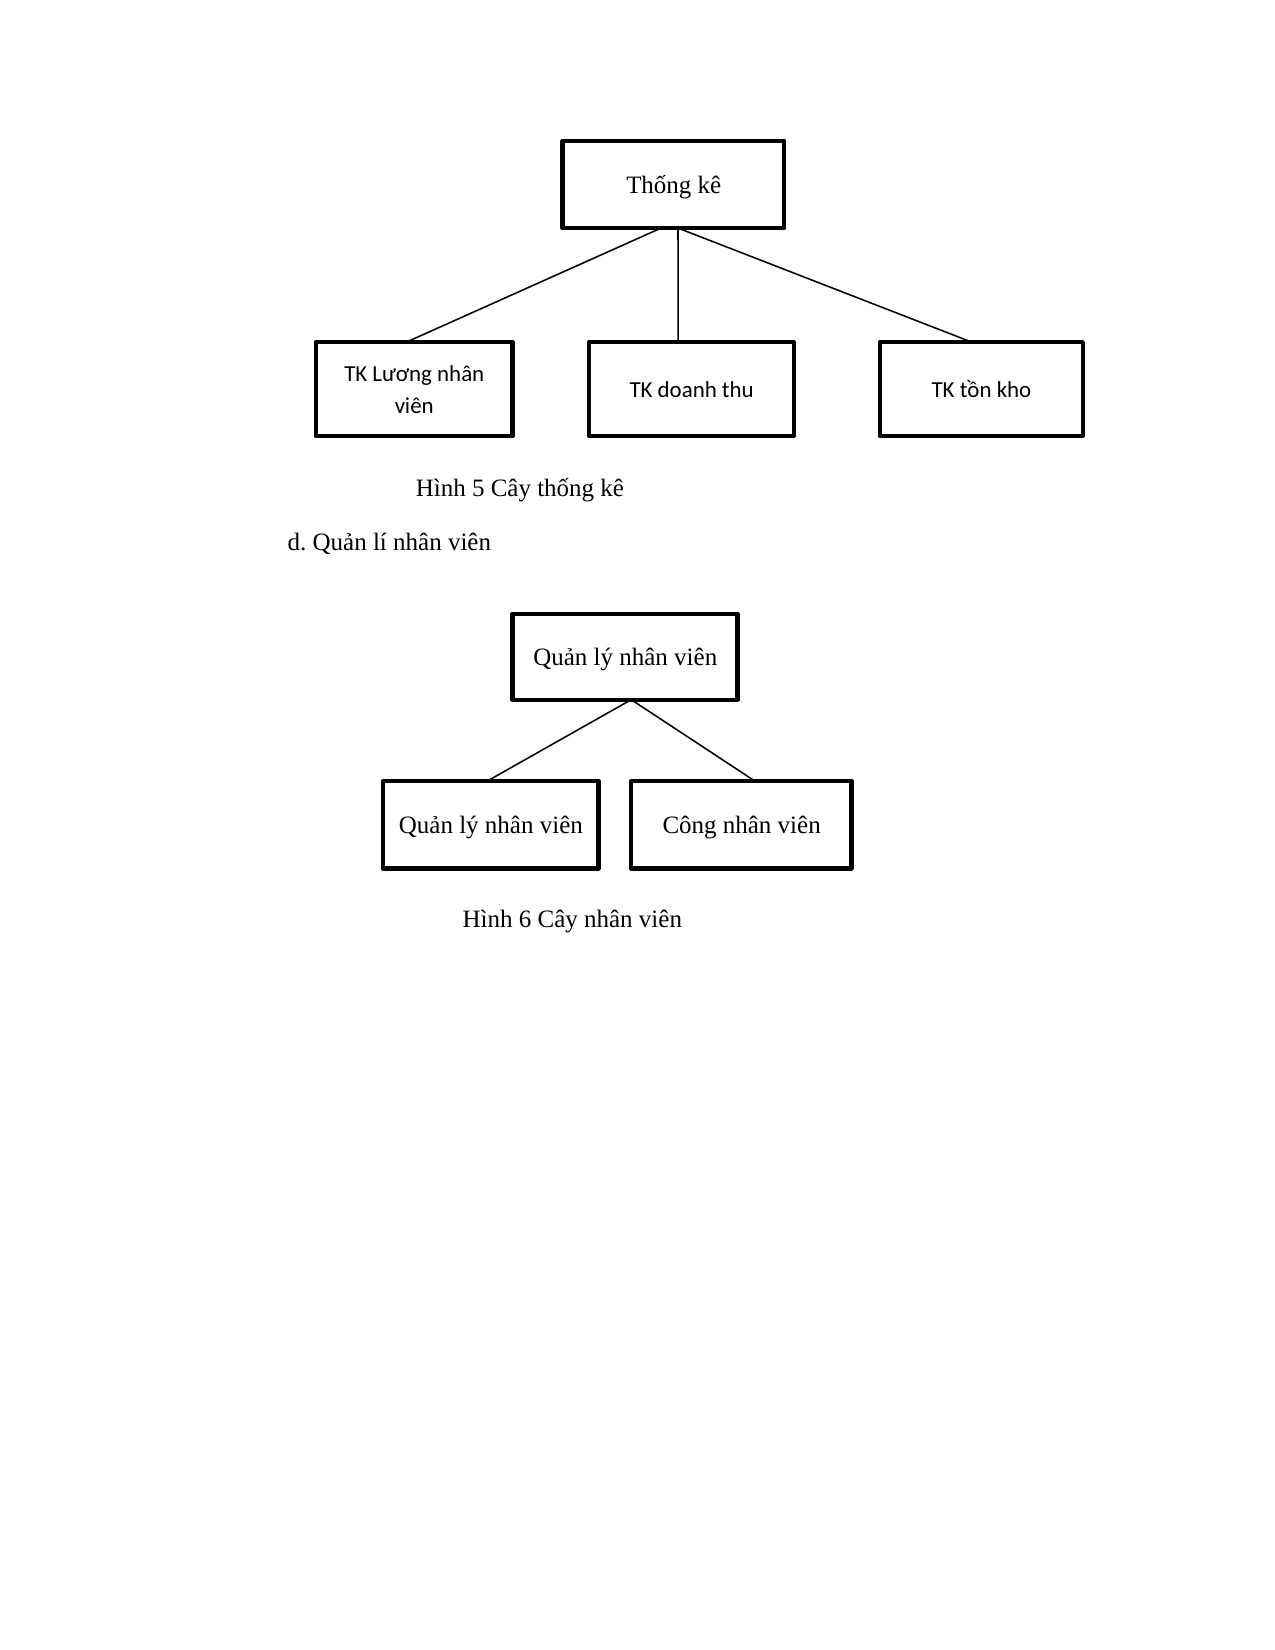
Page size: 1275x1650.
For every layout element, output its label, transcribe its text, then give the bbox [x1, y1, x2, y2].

text Hình 6 Cây nhân viên [150, 904, 1125, 933]
text Hình 5 Cây thống kê [150, 473, 1125, 502]
text d. Quản lí nhân viên [150, 527, 1125, 556]
